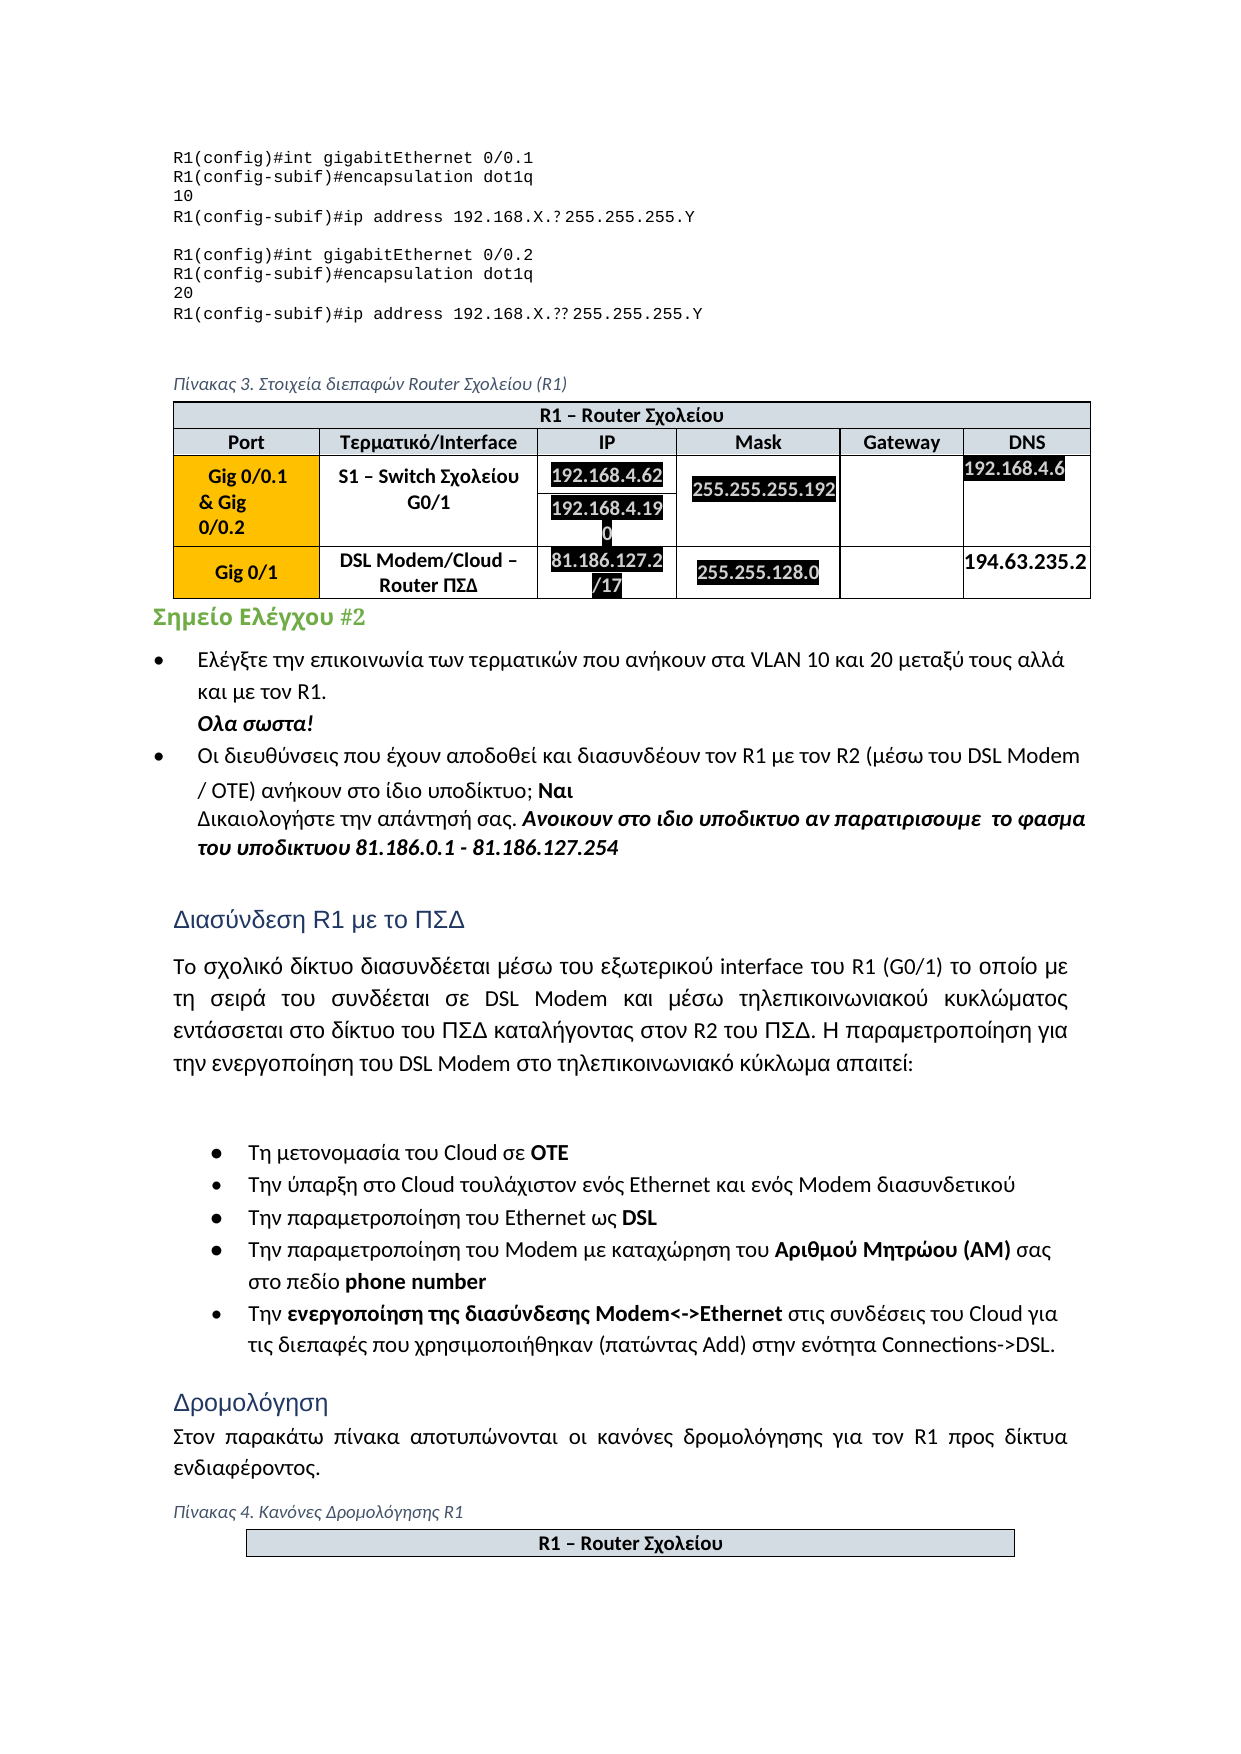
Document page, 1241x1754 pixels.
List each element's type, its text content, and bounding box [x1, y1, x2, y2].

list Την ύπαρξη στο Cloud τουλάχιστον ενός Ethernet και ενός Modem διασυνδετικού [211, 1171, 1090, 1199]
text Διασύνδεση R1 με το ΠΣΔ [173, 905, 1090, 934]
text Πίνακας 3. Στοιχεία διεπαφών Router Σχολείου (R1) [173, 372, 1090, 395]
table_cell 81.186.127.2 /17 [538, 547, 676, 598]
table_cell Gig 0/1 [174, 547, 319, 598]
table_cell S1 – Switch Σχολείου G0/1 [320, 456, 537, 546]
table_cell 192.168.4.190 [538, 494, 676, 546]
list Την παραμετροποίηση του Ethernet ως DSL [211, 1203, 1090, 1231]
table_cell Gig 0/0.1 & Gig 0/0.2 [174, 456, 319, 546]
text R1(config)#int gigabitEthernet 0/0.2 R1(config-subif)#encapsulation dot1q 20 [173, 247, 543, 303]
table_header R1 – Router Σχολείου [247, 1530, 1014, 1556]
text R1(config-subif)#ip address 192.168.Χ.?? 255.255.255.Υ [173, 303, 1090, 324]
list Ελέγξτε την επικοινωνία των τερματικών που ανήκουν στα VLAN 10 και 20 μεταξύ τους αλλά και με τον R1. Ολα σωστα! [153, 645, 1079, 737]
table_cell [841, 456, 963, 546]
table_cell Port [174, 429, 319, 454]
text Πίνακας 4. Κανόνες Δρομολόγησης R1 [173, 1500, 1090, 1523]
table_cell 255.255.255.192 [677, 456, 839, 546]
table_header R1 – Router Σχολείου [174, 403, 1090, 428]
table_cell Τερματικό/Interface [320, 429, 537, 454]
text Στον παρακάτω πίνακα αποτυπώνονται οι κανόνες δρομολόγησης για τον R1 προς δίκτυα ενδιαφέροντος. [173, 1422, 1068, 1481]
list Οι διευθύνσεις που έχουν αποδοθεί και διασυνδέουν τον R1 με τον R2 (μέσω του DSL Modem [153, 741, 1090, 769]
table_cell DSL Modem/Cloud – Router ΠΣΔ [320, 547, 537, 598]
table_cell Mask [677, 429, 839, 454]
text Σημείο Ελέγχου #2 [153, 601, 1090, 632]
table_cell 192.168.4.6 [964, 456, 1090, 546]
table_cell 194.63.235.2 [964, 547, 1090, 598]
table_cell [841, 547, 963, 598]
table_cell 192.168.4.62 [538, 456, 676, 493]
table_cell Gateway [841, 429, 963, 454]
list Την ενεργοποίηση της διασύνδεσης Modem<->Ethernet στις συνδέσεις του Cloud για τις διεπαφές που χρησιμοποιήθηκαν (πατώντας Add) στην ενότητα Connections->DSL. [211, 1299, 1068, 1358]
list Την παραμετροποίηση του Modem με καταχώρηση του Αριθμού Μητρώου (ΑΜ) σας στο πεδίο phone number [211, 1235, 1068, 1295]
text / OTE) ανήκουν στο ίδιο υποδίκτυο; Ναι Δικαιολογήστε την απάντησή σας. Ανοικουν στο ιδιο υποδικτυο αν παρατιρισουμε το φασμα του υποδικτυου 81.186.0.1 - 81.186.127.254 [197, 777, 1090, 861]
text To σχολικό δίκτυο διασυνδέεται μέσω του εξωτερικού interface του R1 (G0/1) το οποίο με τη σειρά του συνδέεται σε DSL Modem και μέσω τηλεπικοινωνιακού κυκλώματος εντάσσεται στο δίκτυο του ΠΣΔ καταλήγοντας στον R2 του ΠΣΔ. Η παραμετροποίηση για την ενεργοποίηση του DSL Modem στο τηλεπικοινωνιακό κύκλωμα απαιτεί: [173, 952, 1068, 1077]
list Τη μετονομασία του Cloud σε ΟΤΕ [211, 1138, 1090, 1167]
table_cell DNS [964, 429, 1090, 454]
table_cell ΙP [538, 429, 676, 454]
text R1(config)#int gigabitEthernet 0/0.1 R1(config-subif)#encapsulation dot1q 10 [173, 150, 542, 207]
text Δρομολόγηση [173, 1388, 1090, 1417]
table_cell 255.255.128.0 [677, 547, 839, 598]
text R1(config-subif)#ip address 192.168.Χ.? 255.255.255.Υ [173, 207, 1090, 228]
